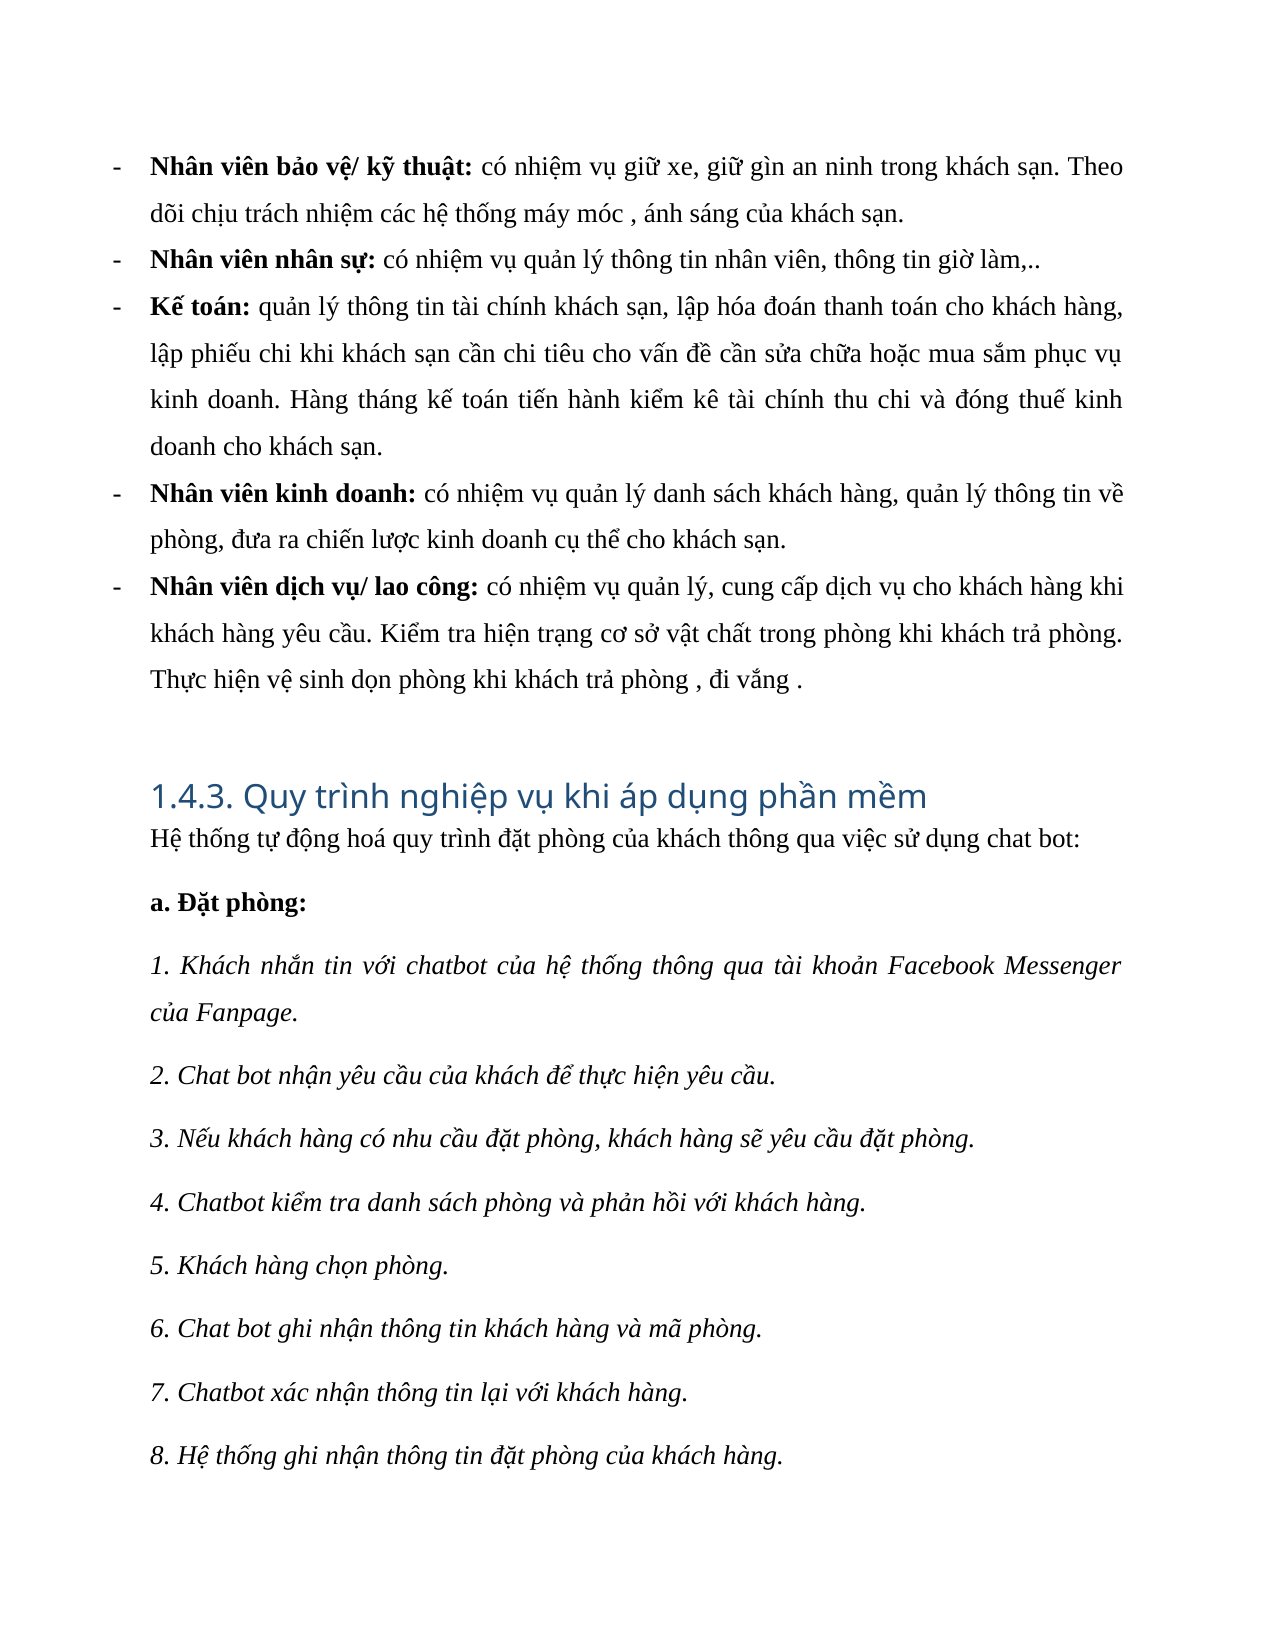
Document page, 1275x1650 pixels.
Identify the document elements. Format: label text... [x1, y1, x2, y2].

list Nhân viên dịch vụ/ lao công: có nhiệm vụ quản lý, cung cấp dịch vụ cho khách hàng khi khách hàng yêu cầu. Kiểm tra hiện trạng cơ sở vật chất trong phòng khi khách trả phòng. Thực hiện vệ sinh dọn phòng khi khách trả phòng , đi vắng . [112, 570, 1125, 694]
list Nhân viên kinh doanh: có nhiệm vụ quản lý danh sách khách hàng, quản lý thông tin về phòng, đưa ra chiến lược kinh doanh cụ thể cho khách sạn. [112, 477, 1125, 554]
text a. Đặt phòng: [150, 886, 1125, 917]
text 3. Nếu khách hàng có nhu cầu đặt phòng, khách hàng sẽ yêu cầu đặt phòng. [150, 1122, 1125, 1153]
text 1. Khách nhắn tin với chatbot của hệ thống thông qua tài khoản Facebook Messenger của Fanpage. [150, 949, 1125, 1027]
text Hệ thống tự động hoá quy trình đặt phòng của khách thông qua việc sử dụng chat bot: [150, 822, 1125, 853]
text 7. Chatbot xác nhận thông tin lại với khách hàng. [141, 1376, 1125, 1407]
list Kế toán: quản lý thông tin tài chính khách sạn, lập hóa đoán thanh toán cho khách hàng, lập phiếu chi khi khách sạn cần chi tiêu cho vấn đề cần sửa chữa hoặc mua sắm phục vụ kinh doanh. Hàng tháng kế toán tiến hành kiểm kê tài chính thu chi và đóng thuế kinh doanh cho khách sạn. [112, 290, 1125, 461]
list Nhân viên bảo vệ/ kỹ thuật: có nhiệm vụ giữ xe, giữ gìn an ninh trong khách sạn. Theo dõi chịu trách nhiệm các hệ thống máy móc , ánh sáng của khách sạn. [112, 150, 1125, 228]
subtitle 1.4.3. Quy trình nghiệp vụ khi áp dụng phần mềm [150, 773, 1125, 819]
text 8. Hệ thống ghi nhận thông tin đặt phòng của khách hàng. [141, 1439, 1125, 1470]
text 2. Chat bot nhận yêu cầu của khách để thực hiện yêu cầu. [150, 1059, 1125, 1090]
text 6. Chat bot ghi nhận thông tin khách hàng và mã phòng. [141, 1312, 1125, 1343]
text 5. Khách hàng chọn phòng. [141, 1249, 1125, 1280]
text 4. Chatbot kiểm tra danh sách phòng và phản hồi với khách hàng. [141, 1186, 1125, 1217]
list Nhân viên nhân sự: có nhiệm vụ quản lý thông tin nhân viên, thông tin giờ làm,.. [112, 243, 1125, 274]
